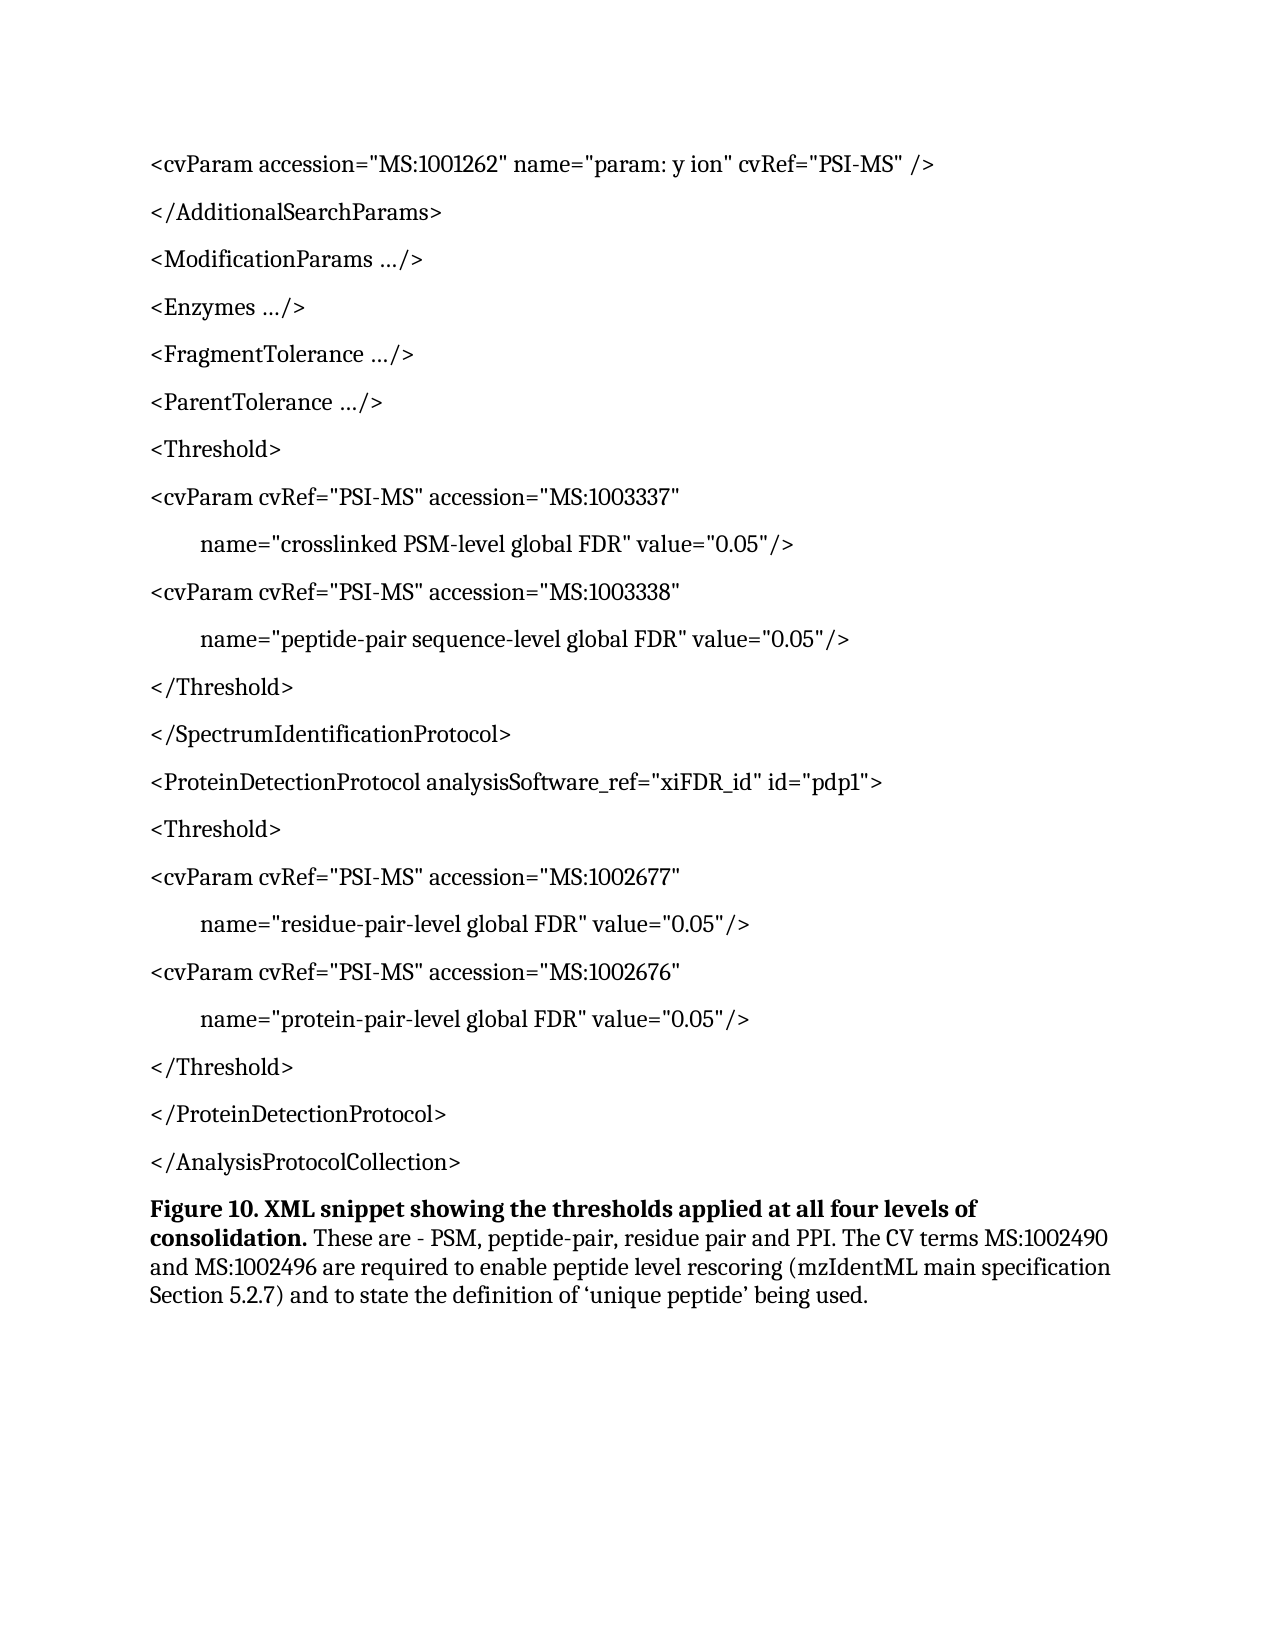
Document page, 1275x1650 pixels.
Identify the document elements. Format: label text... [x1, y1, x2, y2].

text name="residue-pair-level global FDR" value="0.05"/> [200, 910, 1075, 939]
text </AnalysisProtocolCollection> [150, 1147, 1125, 1176]
text Figure 10. XML snippet showing the thresholds applied at all four levels of consolidation. These are - PSM, peptide-pair, residue pair and PPI. The CV terms MS:1002490 and MS:1002496 are required to enable peptide level rescoring (mzIdentML main specification Section 5.2.7) and to state the definition of ‘unique peptide’ being used. [150, 1195, 1125, 1310]
text <ParentTolerance …​/> [150, 387, 1125, 416]
text <cvParam cvRef="PSI-MS" accession="MS:1002676" [150, 957, 1125, 986]
text <cvParam cvRef="PSI-MS" accession="MS:1002677" [150, 862, 1125, 891]
text <Threshold> [150, 815, 1125, 844]
text name="protein-pair-level global FDR" value="0.05"/> [200, 1005, 1075, 1034]
text </Threshold> [150, 672, 1125, 701]
text <cvParam accession="MS:1001262" name="param: y ion" cvRef="PSI-MS" /> [150, 150, 1125, 179]
text <Threshold> [150, 435, 1125, 464]
text <cvParam cvRef="PSI-MS" accession="MS:1003338" [150, 577, 1125, 606]
text <ProteinDetectionProtocol analysisSoftware_ref="xiFDR_id" id="pdp1"> [150, 767, 1125, 796]
text </ProteinDetectionProtocol> [150, 1100, 1125, 1129]
text name="crosslinked PSM-level global FDR" value="0.05"/> [200, 530, 1075, 559]
text <Enzymes …​/> [150, 292, 1125, 321]
text <FragmentTolerance …​/> [150, 340, 1125, 369]
text </Threshold> [150, 1052, 1125, 1081]
text <ModificationParams …​/> [150, 245, 1125, 274]
text </SpectrumIdentificationProtocol> [150, 720, 1125, 749]
text name="peptide-pair sequence-level global FDR" value="0.05"/> [200, 625, 1075, 654]
text <cvParam cvRef="PSI-MS" accession="MS:1003337" [150, 482, 1125, 511]
text </AdditionalSearchParams> [150, 197, 1125, 226]
